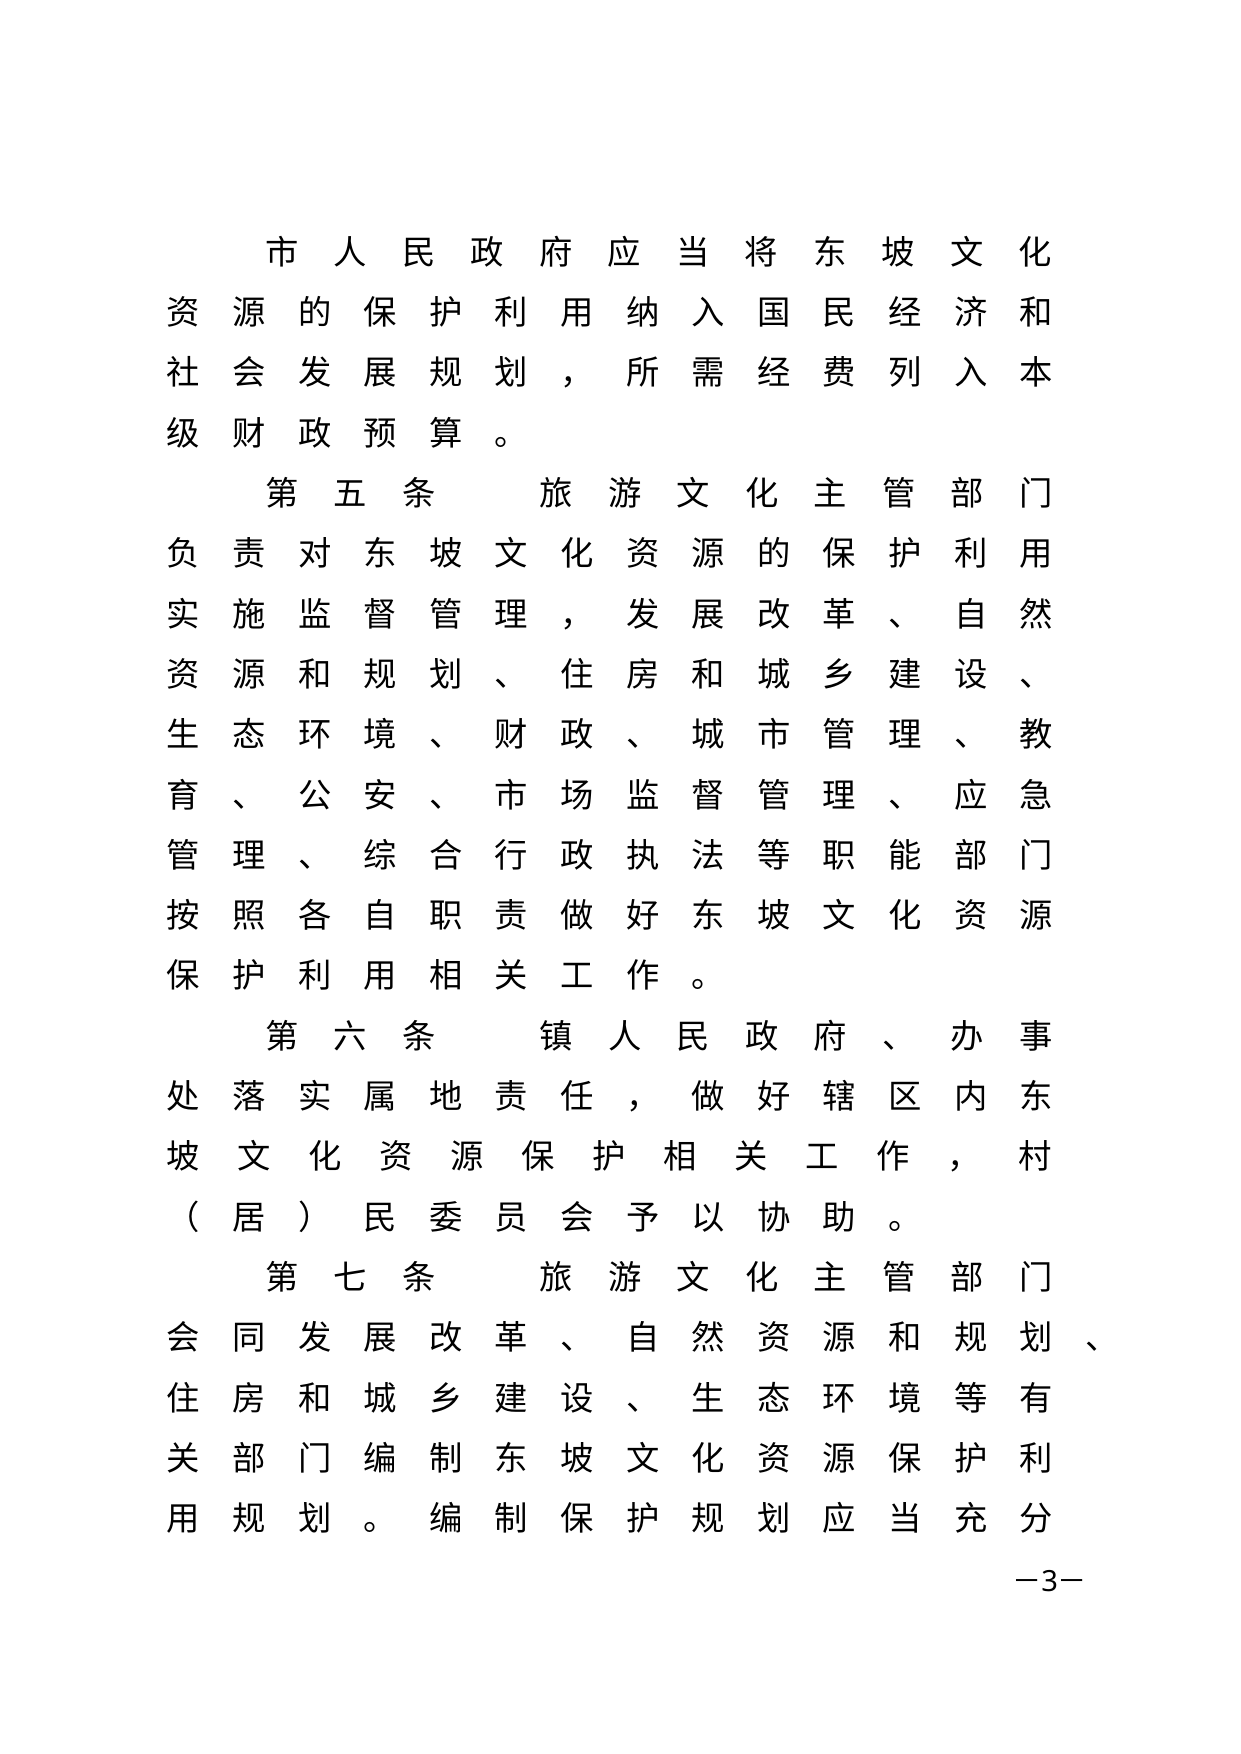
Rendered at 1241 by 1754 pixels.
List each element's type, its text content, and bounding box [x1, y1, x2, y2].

text 市人民政府应当将东坡文化资源的保护利用纳入国民经济和社会发展规划，所需经费列入本级财政预算。 [167, 219, 1085, 461]
text 第七条 旅游文化主管部门会同发展改革、自然资源和规划、住房和城乡建设、生态环境等有关部门编制东坡文化资源保护利用规划。编制保护规划应当充分听取社会各界的意见，组织专家论证，并依照法定程序报请批准。 [167, 1245, 1085, 1546]
text 第六条 镇人民政府、办事处落实属地责任，做好辖区内东坡文化资源保护相关工作，村（居）民委员会予以协助。 [167, 1003, 1085, 1245]
text 第五条 旅游文化主管部门负责对东坡文化资源的保护利用实施监督管理，发展改革、自然资源和规划、住房和城乡建设、生态环境、财政、城市管理、教育、公安、市场监督管理、应急管理、综合行政执法等职能部门按照各自职责做好东坡文化资源保护利用相关工作。 [167, 461, 1085, 1003]
